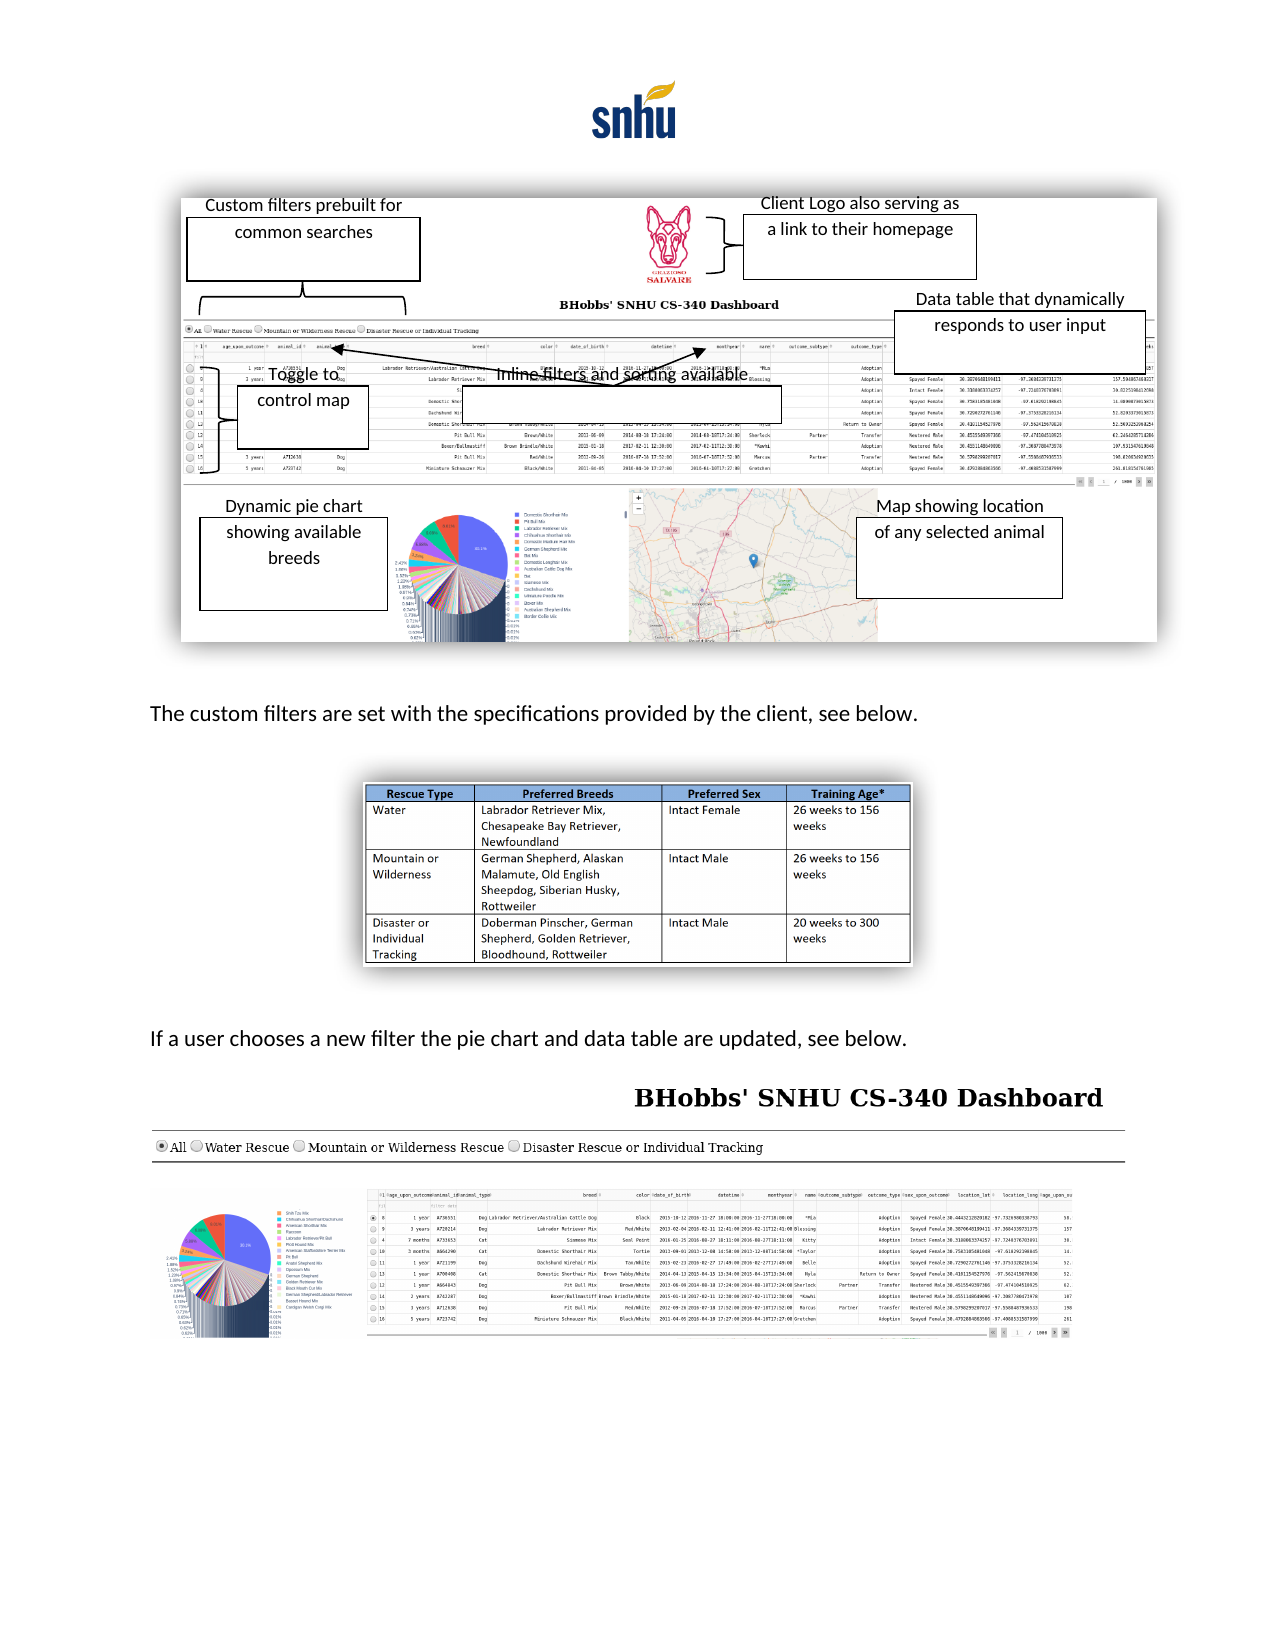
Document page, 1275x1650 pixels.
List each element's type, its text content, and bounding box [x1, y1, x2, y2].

picture [150, 1188, 1073, 1339]
text If a user chooses a new filter the pie chart and data table are updated, see below. [150, 1024, 1125, 1052]
text The custom filters are set with the specifications provided by the client, see below. [150, 699, 1125, 727]
picture [181, 198, 1157, 642]
picture [573, 75, 702, 147]
picture [150, 1076, 1125, 1164]
picture [363, 782, 913, 967]
